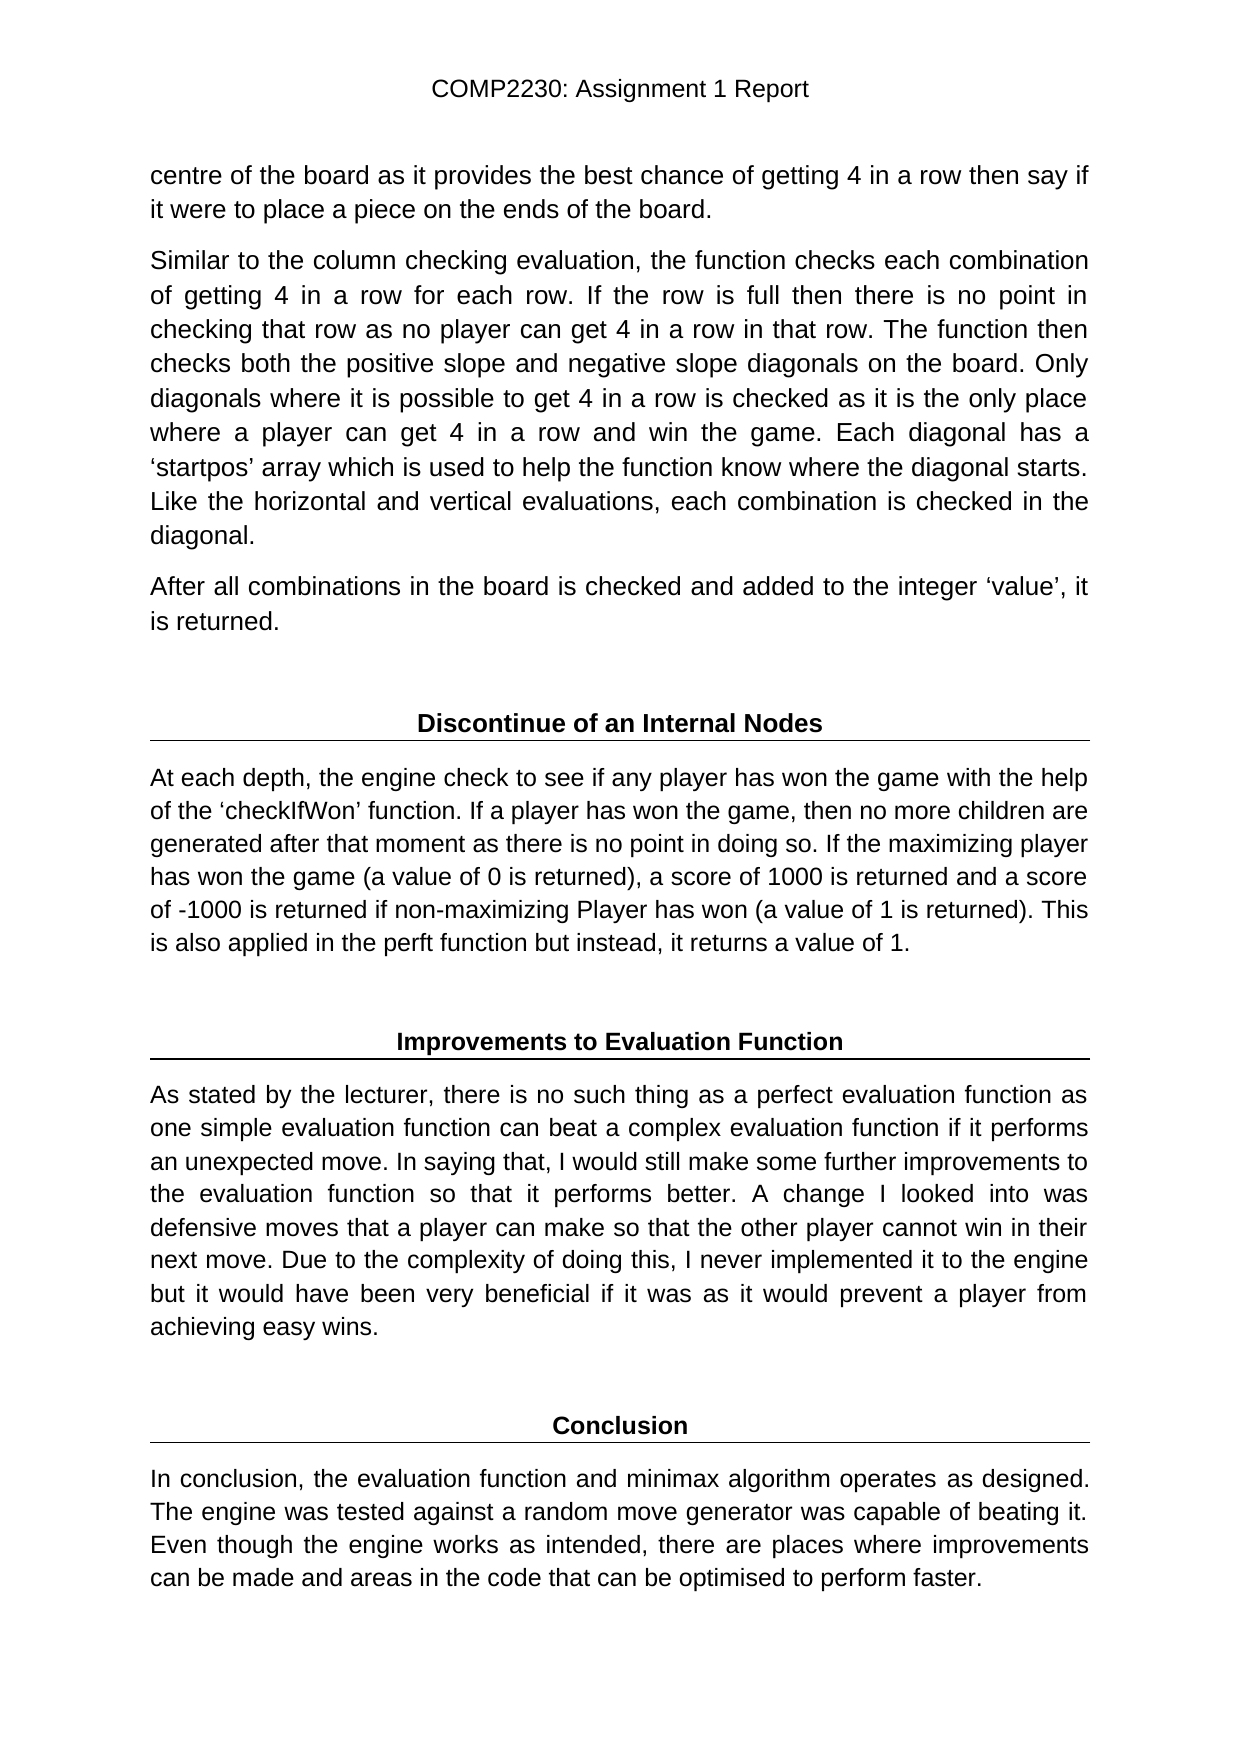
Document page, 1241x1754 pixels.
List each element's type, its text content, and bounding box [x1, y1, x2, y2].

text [150, 160, 1090, 224]
text At each depth, the engine check to see if any player has won the game with the help of the ‘checkIfWon’ function. If a player has won the game, then no more children are generated after that moment as there is no point in doing so. If the maximizing player has won the game (a value of 0 is returned), a score of 1000 is returned and a score of -1000 is returned if non-maximizing Player has won (a value of 1 is returned). This is also applied in the perft function but instead, it returns a value of 1. [150, 763, 1090, 956]
text Discontinue of an Internal Nodes [150, 708, 1090, 740]
text In conclusion, the evaluation function and minimax algorithm operates as designed. The engine was tested against a random move generator was capable of beating it. Even though the engine works as intended, there are places where improvements can be made and areas in the code that can be optimised to perform faster. [150, 1464, 1090, 1592]
text As stated by the lecturer, there is no such thing as a perfect evaluation function as one simple evaluation function can beat a complex evaluation function if it performs an unexpected move. In saying that, I would still make some further improvements to the evaluation function so that it performs better. A change I looked into was defensive moves that a player can make so that the other player cannot win in their next move. Due to the complexity of doing this, I never implemented it to the engine but it would have been very beneficial if it was as it would prevent a player from achieving easy wins. [150, 1080, 1090, 1340]
text Similar to the column checking evaluation, the function checks each combination of getting 4 in a row for each row. If the row is full then there is no point in checking that row as no player can get 4 in a row in that row. The function then checks both the positive slope and negative slope diagonals on the board. Only diagonals where it is possible to get 4 in a row is checked as it is the only place where a player can get 4 in a row and win the game. Each diagonal has a ‘startpos’ array which is used to help the function know where the diagonal starts. Like the horizontal and vertical evaluations, each combination is checked in the diagonal. [150, 245, 1090, 550]
text Conclusion [150, 1411, 1090, 1442]
text After all combinations in the board is checked and added to the integer ‘value’, it is returned. [150, 571, 1090, 636]
text Improvements to Evaluation Function [150, 1027, 1090, 1058]
